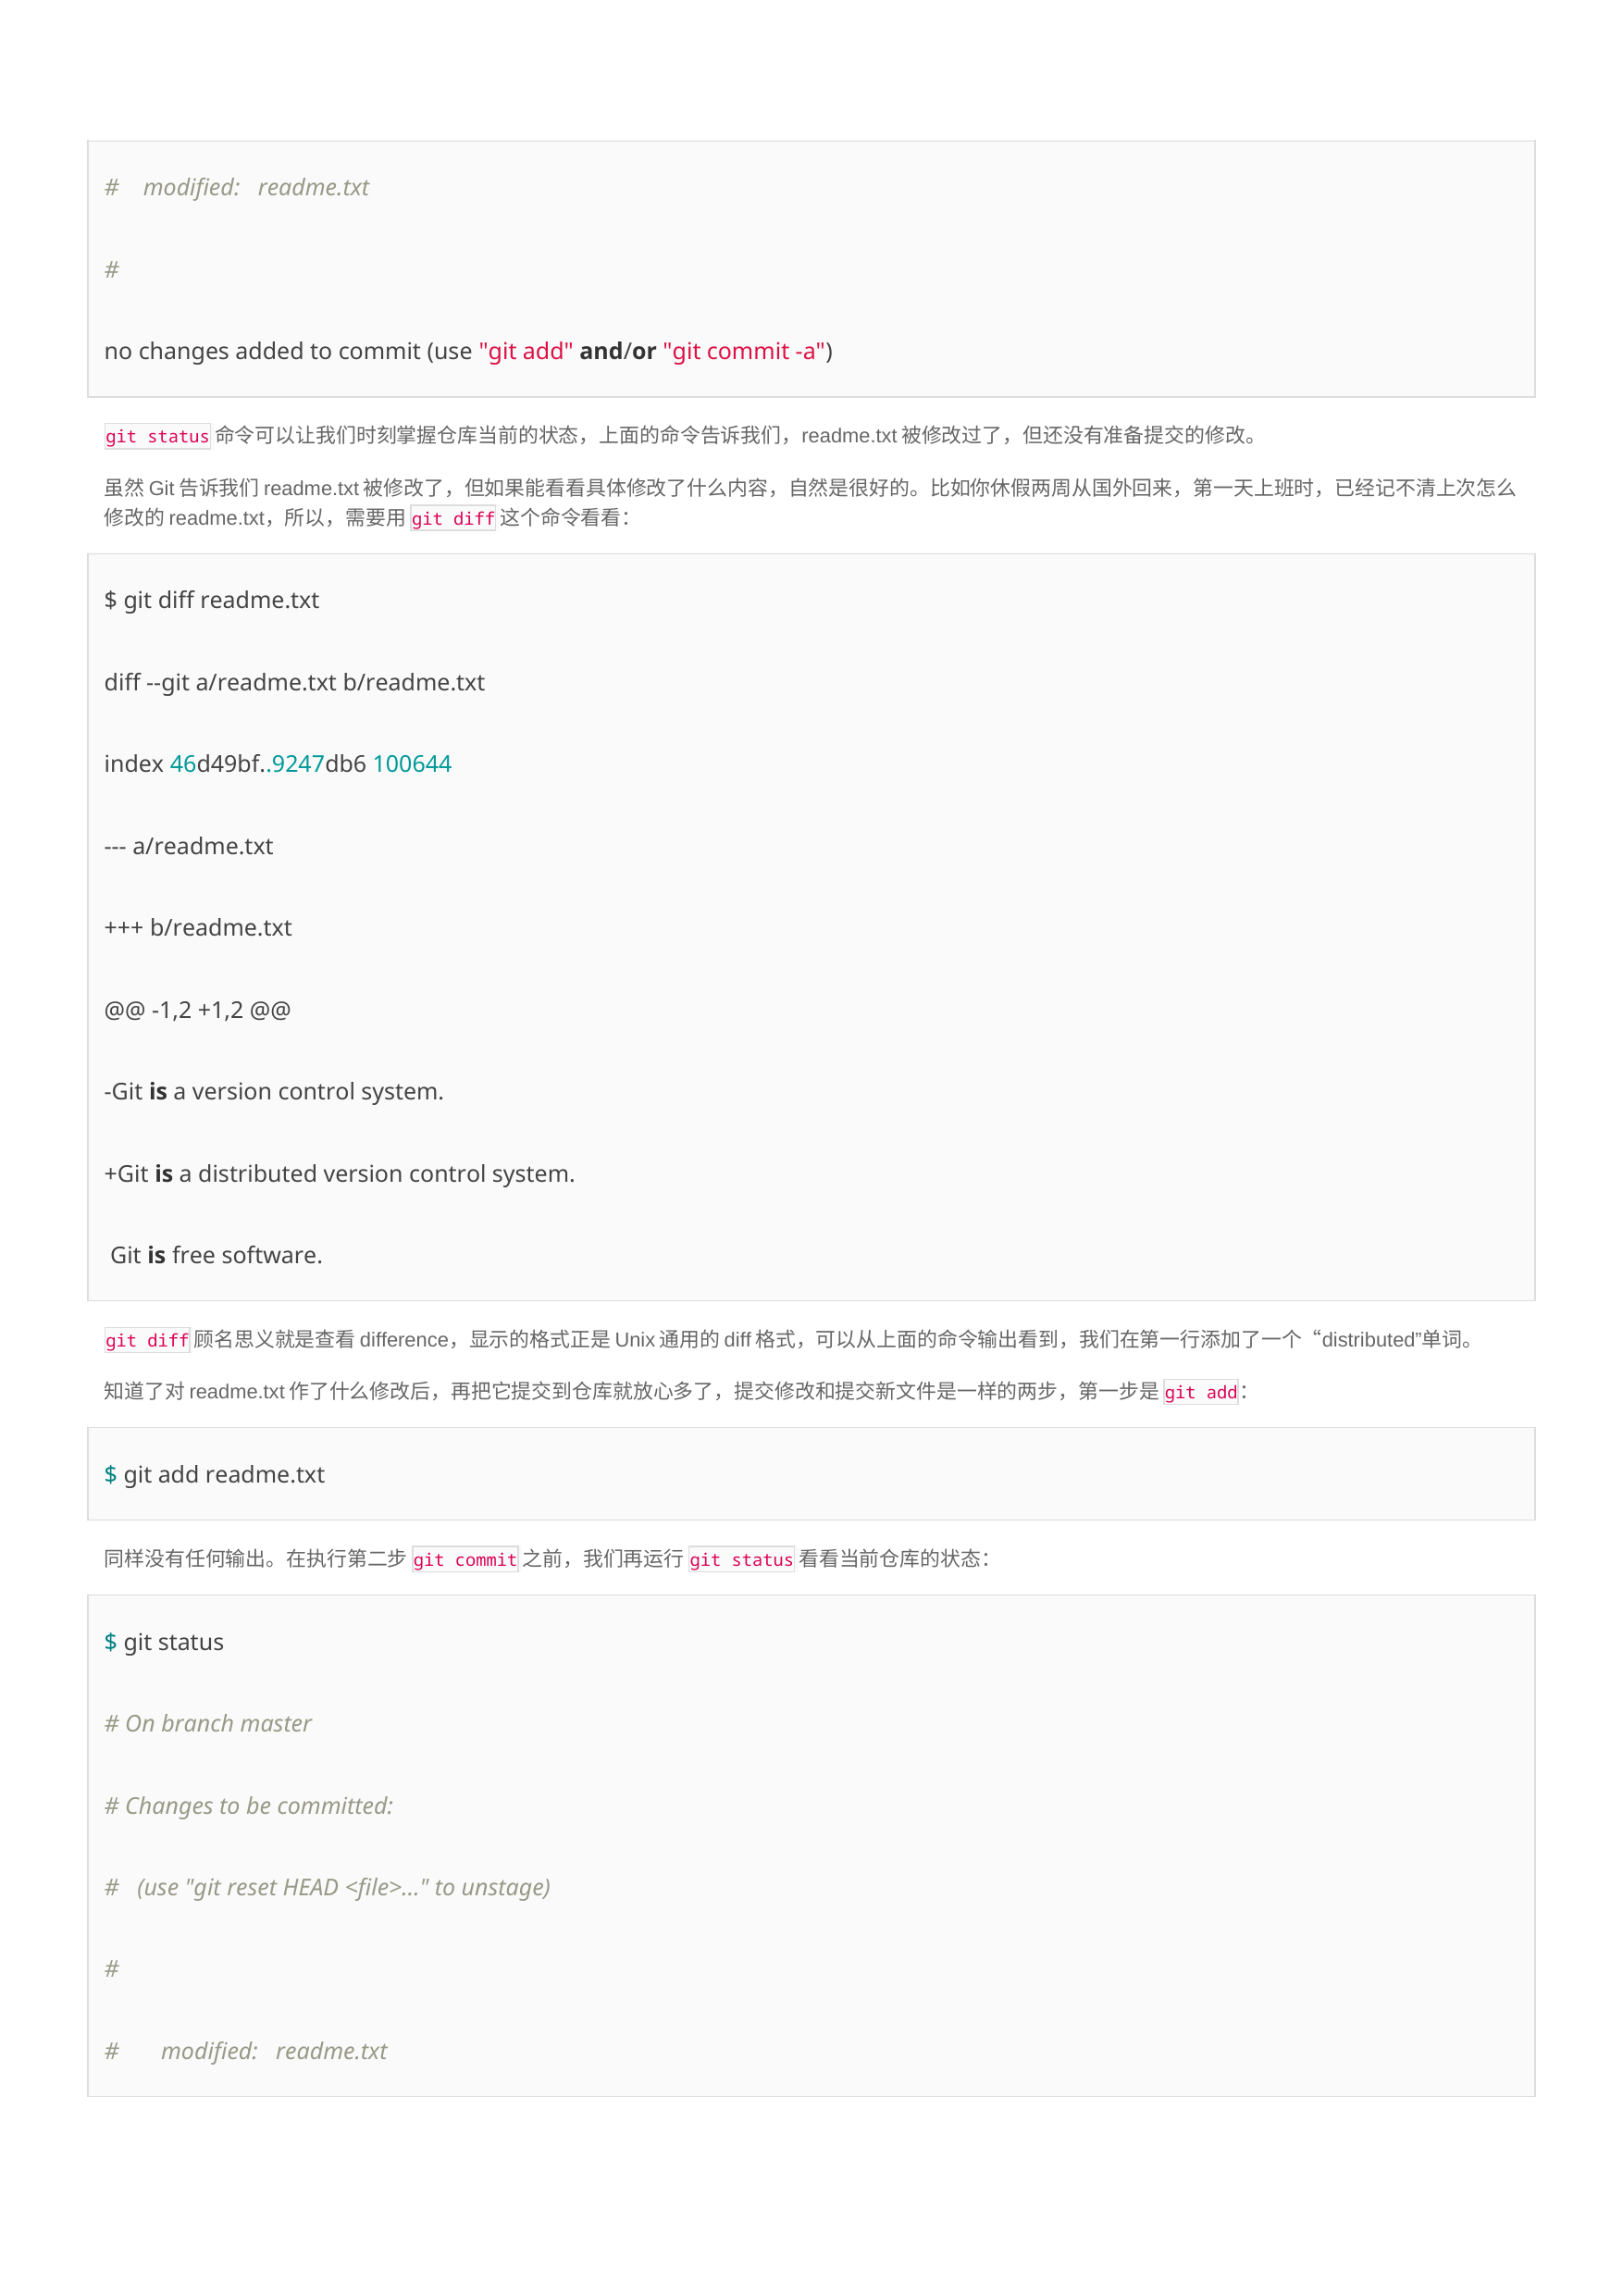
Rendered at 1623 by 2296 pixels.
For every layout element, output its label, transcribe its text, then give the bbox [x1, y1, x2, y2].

text # modified: readme.txt [89, 2004, 1534, 2096]
text # [89, 222, 1534, 299]
text git diff顾名思义就是查看difference，显示的格式正是Unix通用的diff格式，可以从上面的命令输出看到，我们在第一行添加了一个“distributed”单词。 [104, 1323, 1518, 1353]
text 虽然Git告诉我们readme.txt被修改了，但如果能看看具体修改了什么内容，自然是很好的。比如你休假两周从国外回来，第一天上班时，已经记不清上次怎么修改的readme.txt，所以，需要用git diff这个命令看看： [104, 471, 1518, 531]
text 同样没有任何输出。在执行第二步git commit之前，我们再运行git status看看当前仓库的状态： [104, 1543, 1518, 1572]
text # On branch master [89, 1676, 1534, 1753]
text no changes added to commit (use "git add" and/or "git commit -a") [89, 304, 1534, 396]
text diff --git a/readme.txt b/readme.txt [89, 635, 1534, 712]
text @@ -1,2 +1,2 @@ [89, 962, 1534, 1039]
text # modified: readme.txt [89, 142, 1534, 217]
text # [89, 1921, 1534, 1998]
text +++ b/readme.txt [89, 880, 1534, 957]
text index 46d49bf..9247db6 100644 [89, 716, 1534, 794]
text Git is free software. [89, 1208, 1534, 1300]
text # (use "git reset HEAD <file>..." to unstage) [89, 1840, 1534, 1917]
text # Changes to be committed: [89, 1757, 1534, 1835]
text -Git is a version control system. [89, 1044, 1534, 1121]
text 知道了对readme.txt作了什么修改后，再把它提交到仓库就放心多了，提交修改和提交新文件是一样的两步，第一步是git add： [104, 1375, 1518, 1405]
text +Git is a distributed version control system. [89, 1126, 1534, 1203]
text $ git diff readme.txt [89, 554, 1534, 630]
text --- a/readme.txt [89, 799, 1534, 875]
text $ git add readme.txt [89, 1428, 1534, 1520]
text $ git status [89, 1595, 1534, 1671]
text git status命令可以让我们时刻掌握仓库当前的状态，上面的命令告诉我们，readme.txt被修改过了，但还没有准备提交的修改。 [104, 419, 1518, 450]
